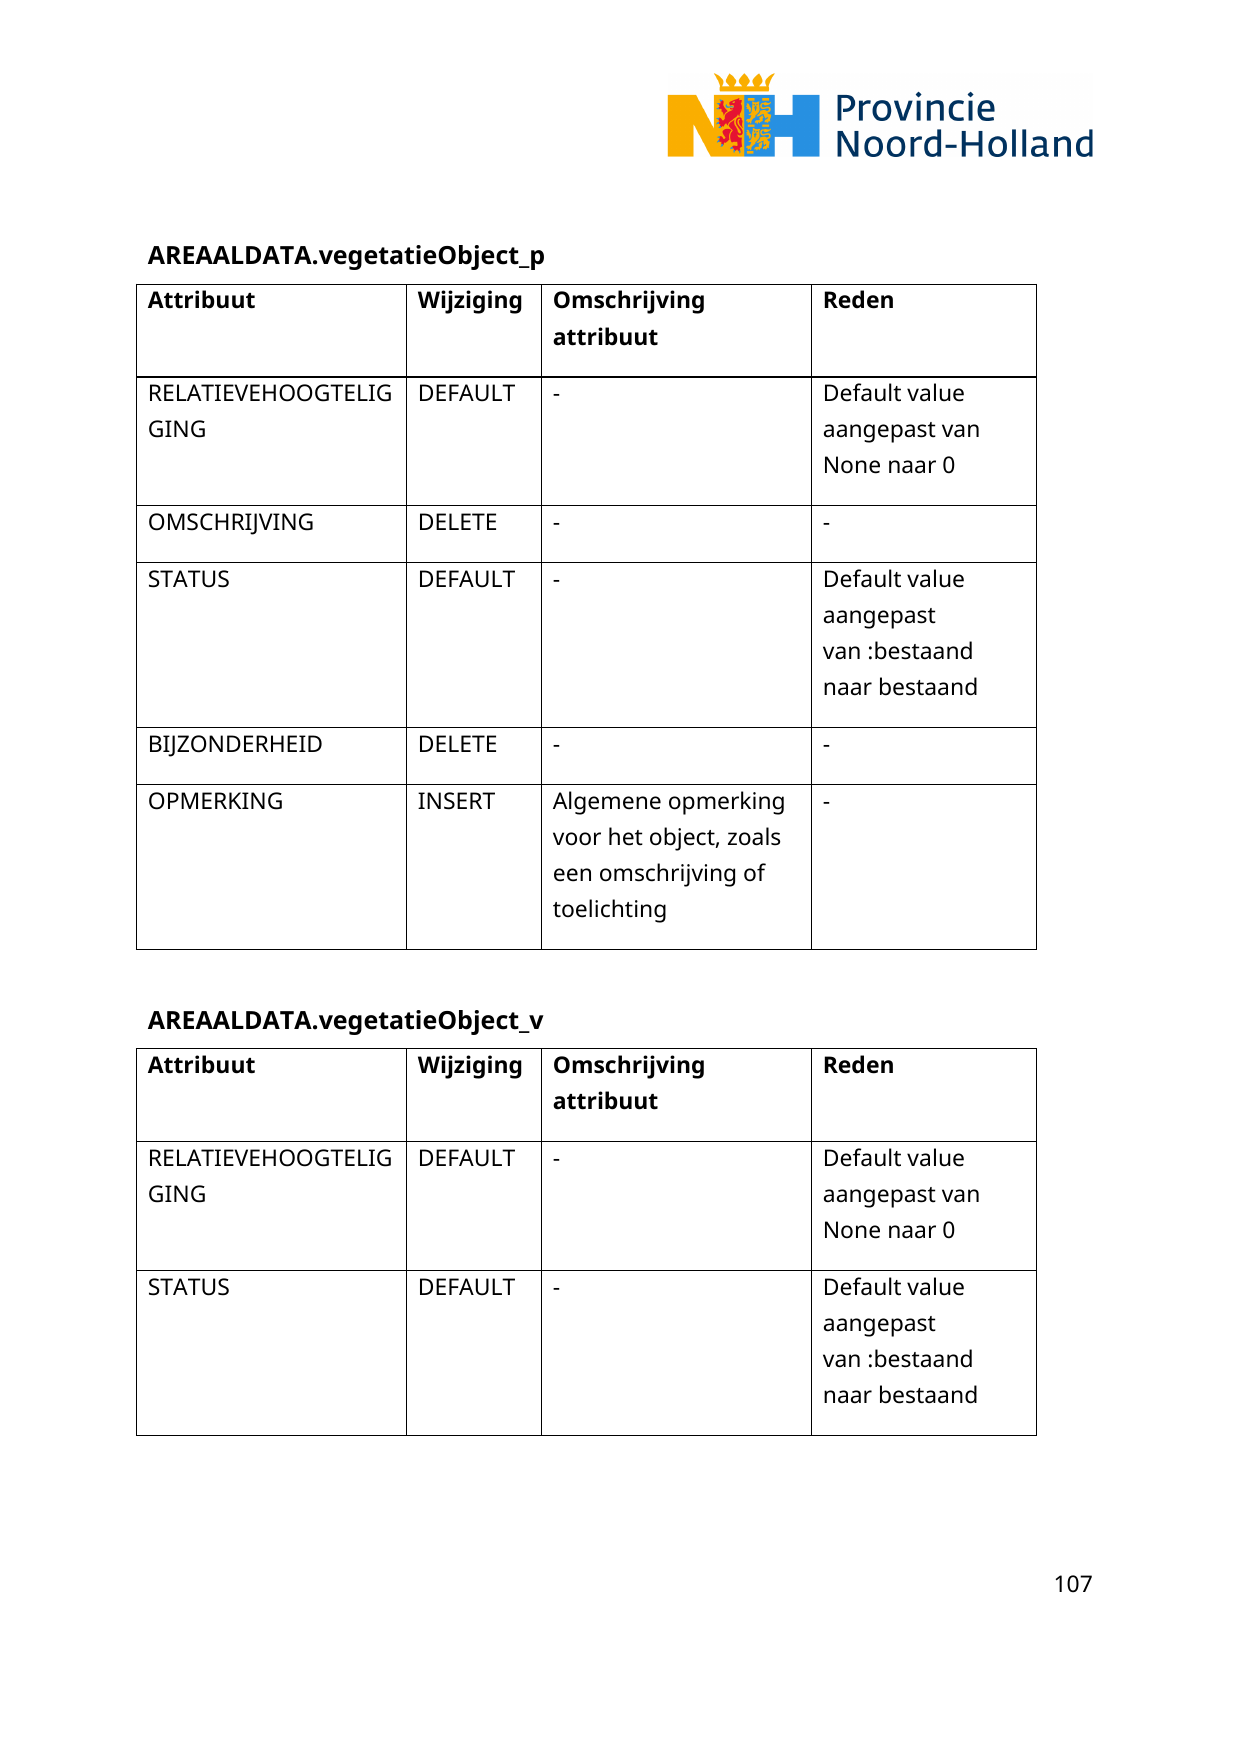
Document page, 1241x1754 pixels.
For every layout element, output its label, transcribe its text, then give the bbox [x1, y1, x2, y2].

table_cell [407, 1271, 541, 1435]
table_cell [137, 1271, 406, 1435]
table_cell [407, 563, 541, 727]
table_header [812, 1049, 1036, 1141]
subtitle AREAALDATA.vegetatieObject_p [148, 238, 1093, 272]
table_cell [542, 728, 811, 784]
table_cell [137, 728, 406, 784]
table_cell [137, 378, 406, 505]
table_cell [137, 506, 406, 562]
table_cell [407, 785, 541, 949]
picture [667, 73, 1093, 157]
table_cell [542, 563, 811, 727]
subtitle AREAALDATA.vegetatieObject_v [148, 1003, 1093, 1037]
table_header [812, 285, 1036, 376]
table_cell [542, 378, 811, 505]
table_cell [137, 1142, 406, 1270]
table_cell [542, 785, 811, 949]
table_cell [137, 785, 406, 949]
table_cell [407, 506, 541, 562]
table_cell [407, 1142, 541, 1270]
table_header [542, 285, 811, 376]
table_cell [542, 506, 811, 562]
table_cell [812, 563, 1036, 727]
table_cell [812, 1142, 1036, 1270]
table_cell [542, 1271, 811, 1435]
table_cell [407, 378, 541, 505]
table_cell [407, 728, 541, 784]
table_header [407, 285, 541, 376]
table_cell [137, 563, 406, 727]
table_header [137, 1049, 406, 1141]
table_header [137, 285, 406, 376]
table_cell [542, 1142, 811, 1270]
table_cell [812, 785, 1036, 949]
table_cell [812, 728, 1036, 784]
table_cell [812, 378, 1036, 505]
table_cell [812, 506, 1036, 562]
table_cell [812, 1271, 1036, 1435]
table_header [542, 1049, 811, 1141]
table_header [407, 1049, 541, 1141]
